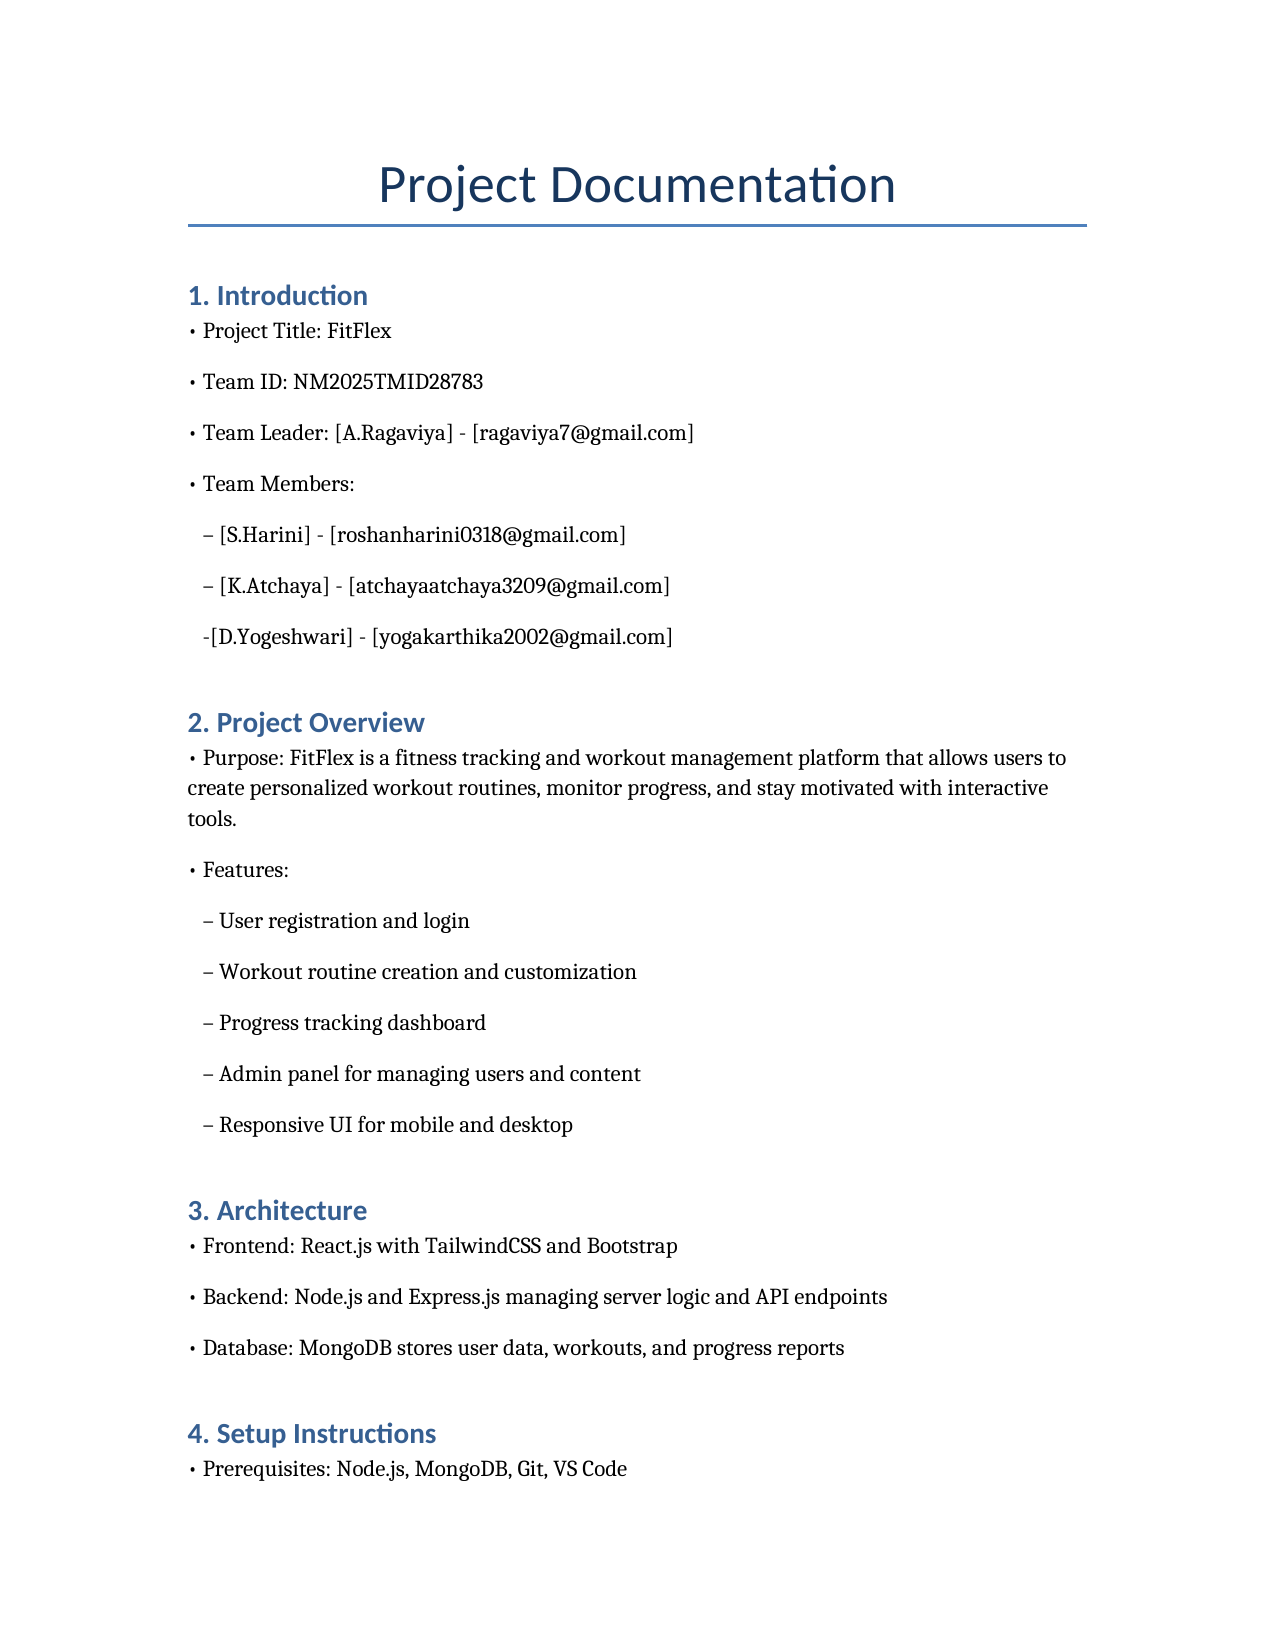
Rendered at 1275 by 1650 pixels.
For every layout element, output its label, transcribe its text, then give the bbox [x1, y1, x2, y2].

text • Purpose: FitFlex is a fitness tracking and workout management platform that allows users to create personalized workout routines, monitor progress, and stay motivated with interactive tools. [187, 745, 1087, 832]
text • Frontend: React.js with TailwindCSS and Bootstrap [187, 1233, 1087, 1259]
text • Project Title: FitFlex [187, 317, 1087, 344]
text – Responsive UI for mobile and desktop [187, 1112, 1087, 1138]
subtitle 1. Introduction [187, 277, 1087, 312]
text – Progress tracking dashboard [187, 1009, 1087, 1036]
text • Database: MongoDB stores user data, workouts, and progress reports [187, 1335, 1087, 1361]
text – User registration and login [187, 907, 1087, 934]
text • Backend: Node.js and Express.js managing server logic and API endpoints [187, 1284, 1087, 1310]
text – Admin panel for managing users and content [187, 1061, 1087, 1087]
text – [K.Atchaya] - [atchayaatchaya3209@gmail.com] [187, 573, 1087, 599]
text • Prerequisites: Node.js, MongoDB, Git, VS Code [187, 1456, 1087, 1482]
text -[D.Yogeshwari] - [yogakarthika2002@gmail.com] [187, 624, 1087, 650]
text • Team ID: NM2025TMID28783 [187, 368, 1087, 395]
text • Features: [187, 856, 1087, 883]
subtitle 3. Architecture [187, 1192, 1087, 1227]
title Project Documentation [187, 150, 1087, 227]
text – [S.Harini] - [roshanharini0318@gmail.com] [187, 522, 1087, 548]
text • Team Leader: [A.Ragaviya] - [ragaviya7@gmail.com] [187, 419, 1087, 446]
subtitle 2. Project Overview [187, 704, 1087, 739]
text • Team Members: [187, 471, 1087, 497]
subtitle 4. Setup Instructions [187, 1415, 1087, 1451]
text – Workout routine creation and customization [187, 958, 1087, 985]
